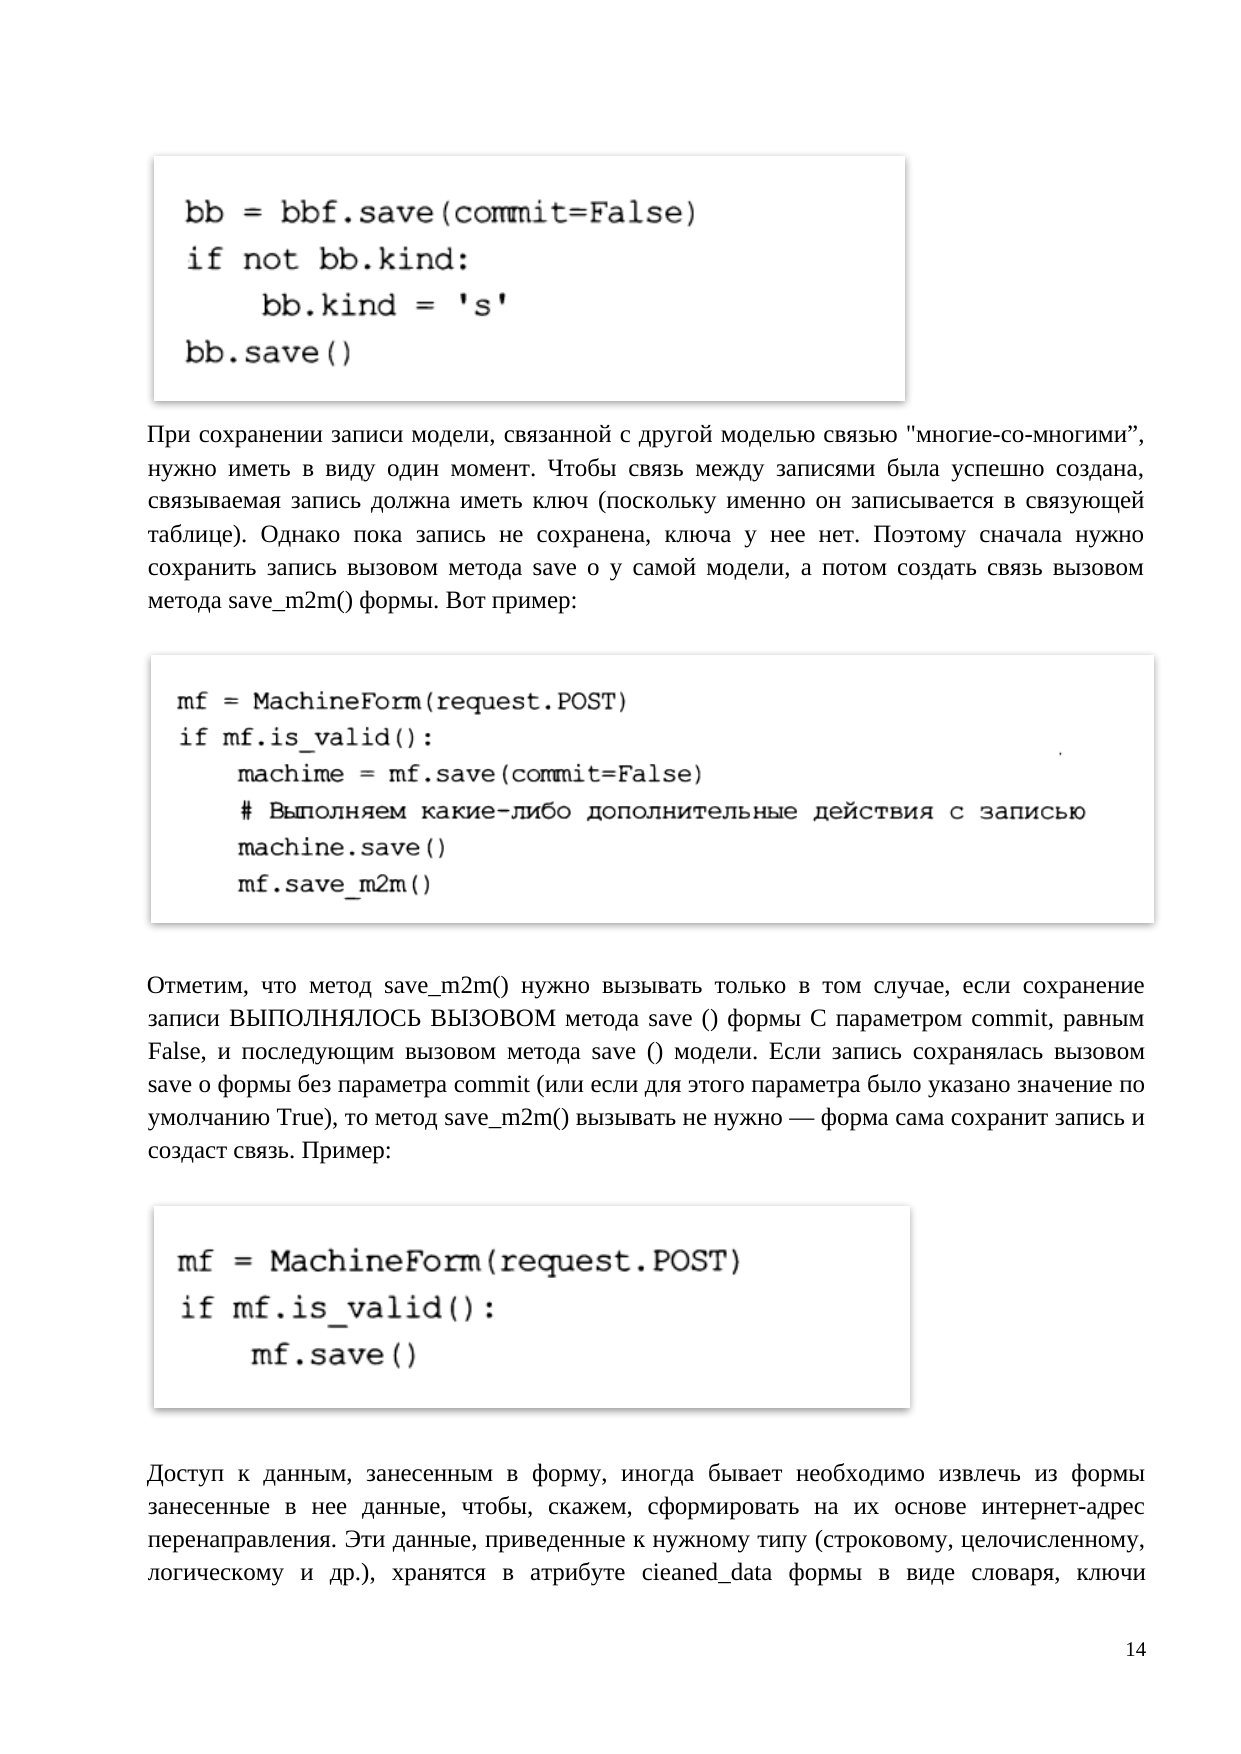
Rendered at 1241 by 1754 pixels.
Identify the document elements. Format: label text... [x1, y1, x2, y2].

text При сохранении записи модели, связанной с другой моделью связью "многие-со-многими”, нужно иметь в виду один момент. Чтобы связь между записями была успешно создана, связываемая запись должна иметь ключ (поскольку именно он записывается в связующей таблице). Однако пока запись не сохранена, ключа у нее нет. Поэтому сначала нужно сохранить запись вызовом метода save о у самой модели, а потом создать связь вызовом метода save_m2m() формы. Вот пример: [147, 419, 1146, 613]
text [147, 1458, 1146, 1586]
picture [165, 669, 1140, 909]
picture [168, 171, 890, 386]
picture [168, 1220, 895, 1394]
text Отметим, что метод save_m2m() нужно вызывать только в том случае, если сохранение записи ВЫПОЛНЯЛОСЬ ВЫЗОВОМ метода save () формы С параметром commit, равным False, и последующим вызовом метода save () модели. Если запись сохранялась вызовом save о формы без параметра commit (или если для этого параметра было указано значение по умолчанию True), то метод save_m2m() вызывать не нужно — форма сама сохранит запись и создаст связь. Пример: [147, 970, 1146, 1164]
